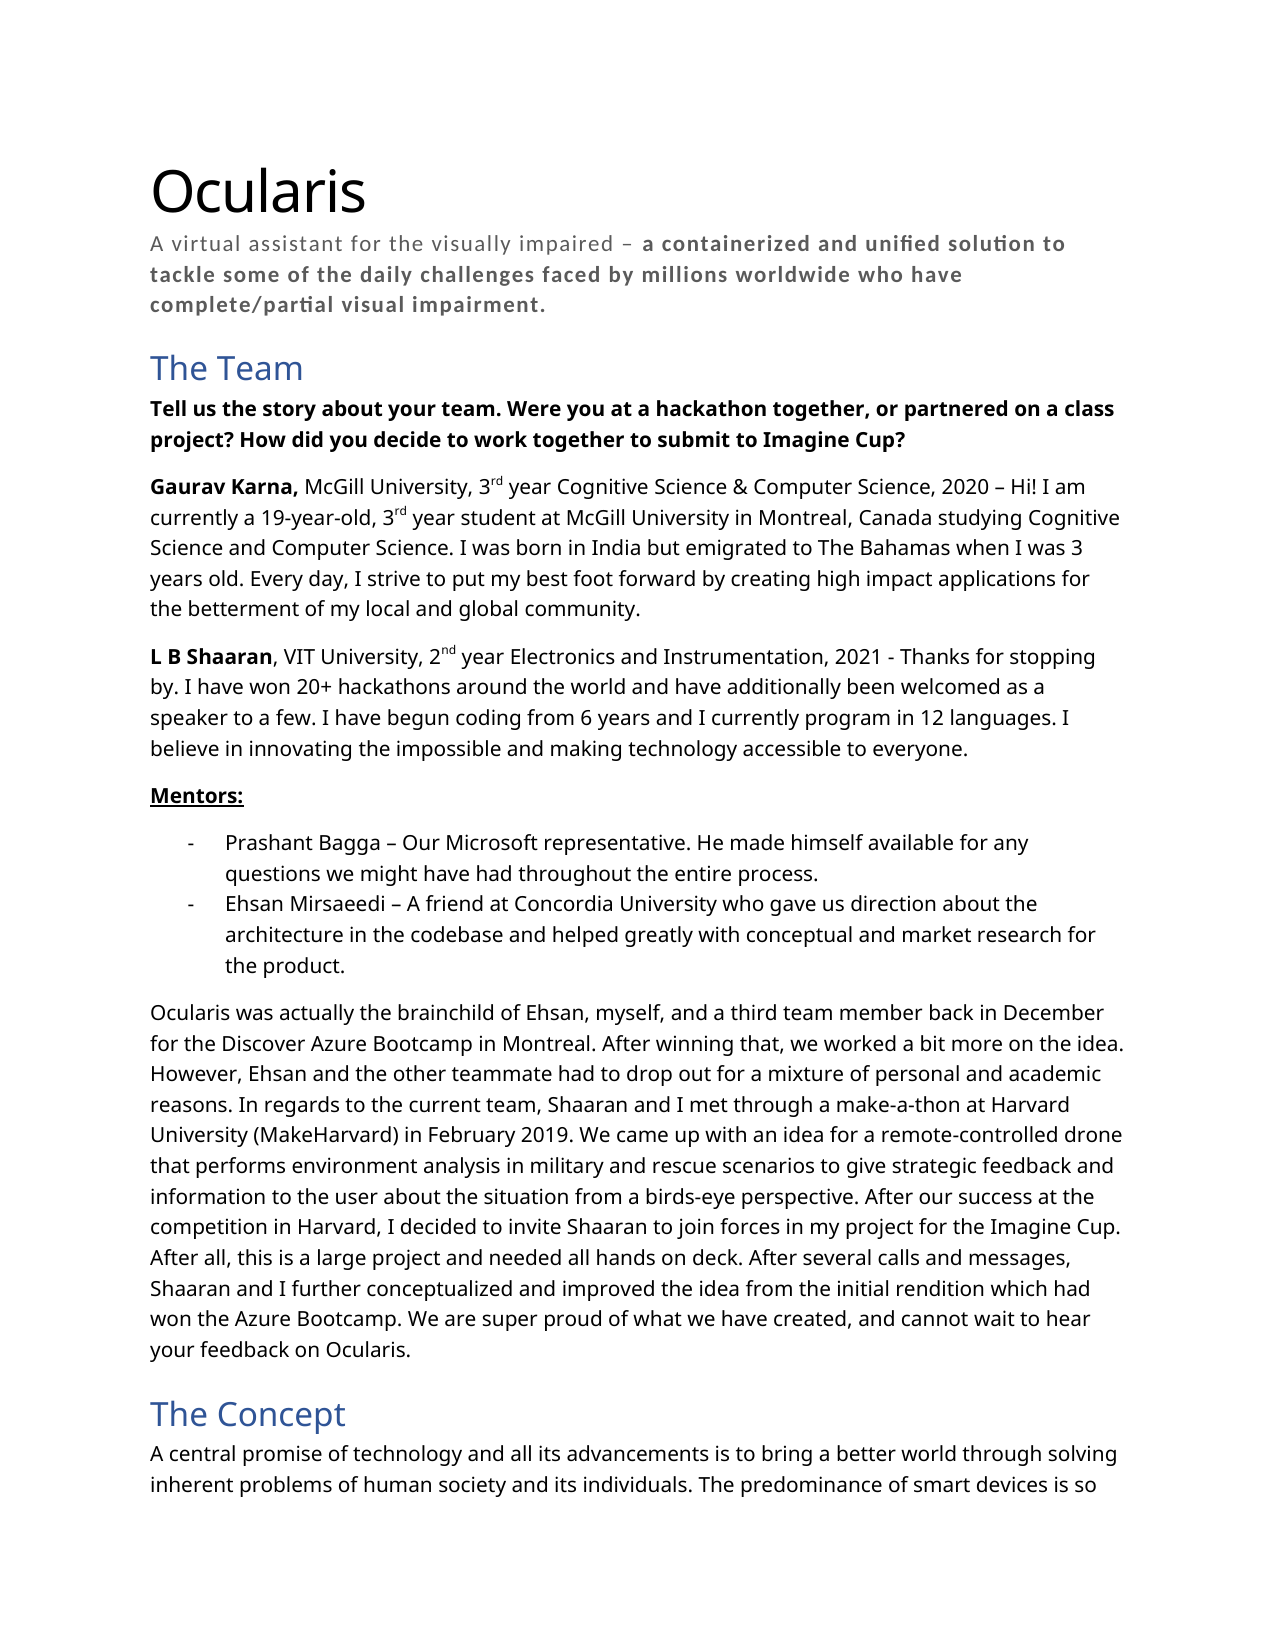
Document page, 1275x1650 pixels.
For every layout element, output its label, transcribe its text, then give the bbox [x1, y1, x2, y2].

list Ehsan Mirsaeedi – A friend at Concordia University who gave us direction about the architecture in the codebase and helped greatly with conceptual and market research for the product. [187, 889, 1125, 979]
text Gaurav Karna, McGill University, 3rd year Cognitive Science & Computer Science, 2020 – Hi! I am currently a 19-year-old, 3rd year student at McGill University in Montreal, Canada studying Cognitive Science and Computer Science. I was born in India but emigrated to The Bahamas when I was 3 years old. Every day, I strive to put my best foot forward by creating high impact applications for the betterment of my local and global community. [150, 472, 1125, 623]
subtitle A virtual assistant for the visually impaired – a containerized and unified solution to tackle some of the daily challenges faced by millions worldwide who have complete/partial visual impairment. [150, 229, 1125, 318]
text Mentors: [150, 781, 1125, 809]
subtitle The Concept [150, 1391, 1125, 1436]
list Prashant Bagga – Our Microsoft representative. He made himself available for any questions we might have had throughout the entire process. [187, 828, 1125, 887]
text Tell us the story about your team. Were you at a hackathon together, or partnered on a class project? How did you decide to work together to submit to Imagine Cup? [150, 394, 1125, 453]
subtitle The Team [150, 345, 1125, 391]
title Ocularis [150, 150, 1125, 229]
text Ocularis was actually the brainchild of Ehsan, myself, and a third team member back in December for the Discover Azure Bootcamp in Montreal. After winning that, we worked a bit more on the idea. However, Ehsan and the other teammate had to drop out for a mixture of personal and academic reasons. In regards to the current team, Shaaran and I met through a make-a-thon at Harvard University (MakeHarvard) in February 2019. We came up with an idea for a remote-controlled drone that performs environment analysis in military and rescue scenarios to give strategic feedback and information to the user about the situation from a birds-eye perspective. After our success at the competition in Harvard, I decided to invite Shaaran to join forces in my project for the Imagine Cup. After all, this is a large project and needed all hands on deck. After several calls and messages, Shaaran and I further conceptualized and improved the idea from the initial rendition which had won the Azure Bootcamp. We are super proud of what we have created, and cannot wait to hear your feedback on Ocularis. [150, 998, 1125, 1363]
text L B Shaaran, VIT University, 2nd year Electronics and Instrumentation, 2021 - Thanks for stopping by. I have won 20+ hackathons around the world and have additionally been welcomed as a speaker to a few. I have begun coding from 6 years and I currently program in 12 languages. I believe in innovating the impossible and making technology accessible to everyone. [150, 642, 1125, 762]
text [150, 1439, 1125, 1498]
